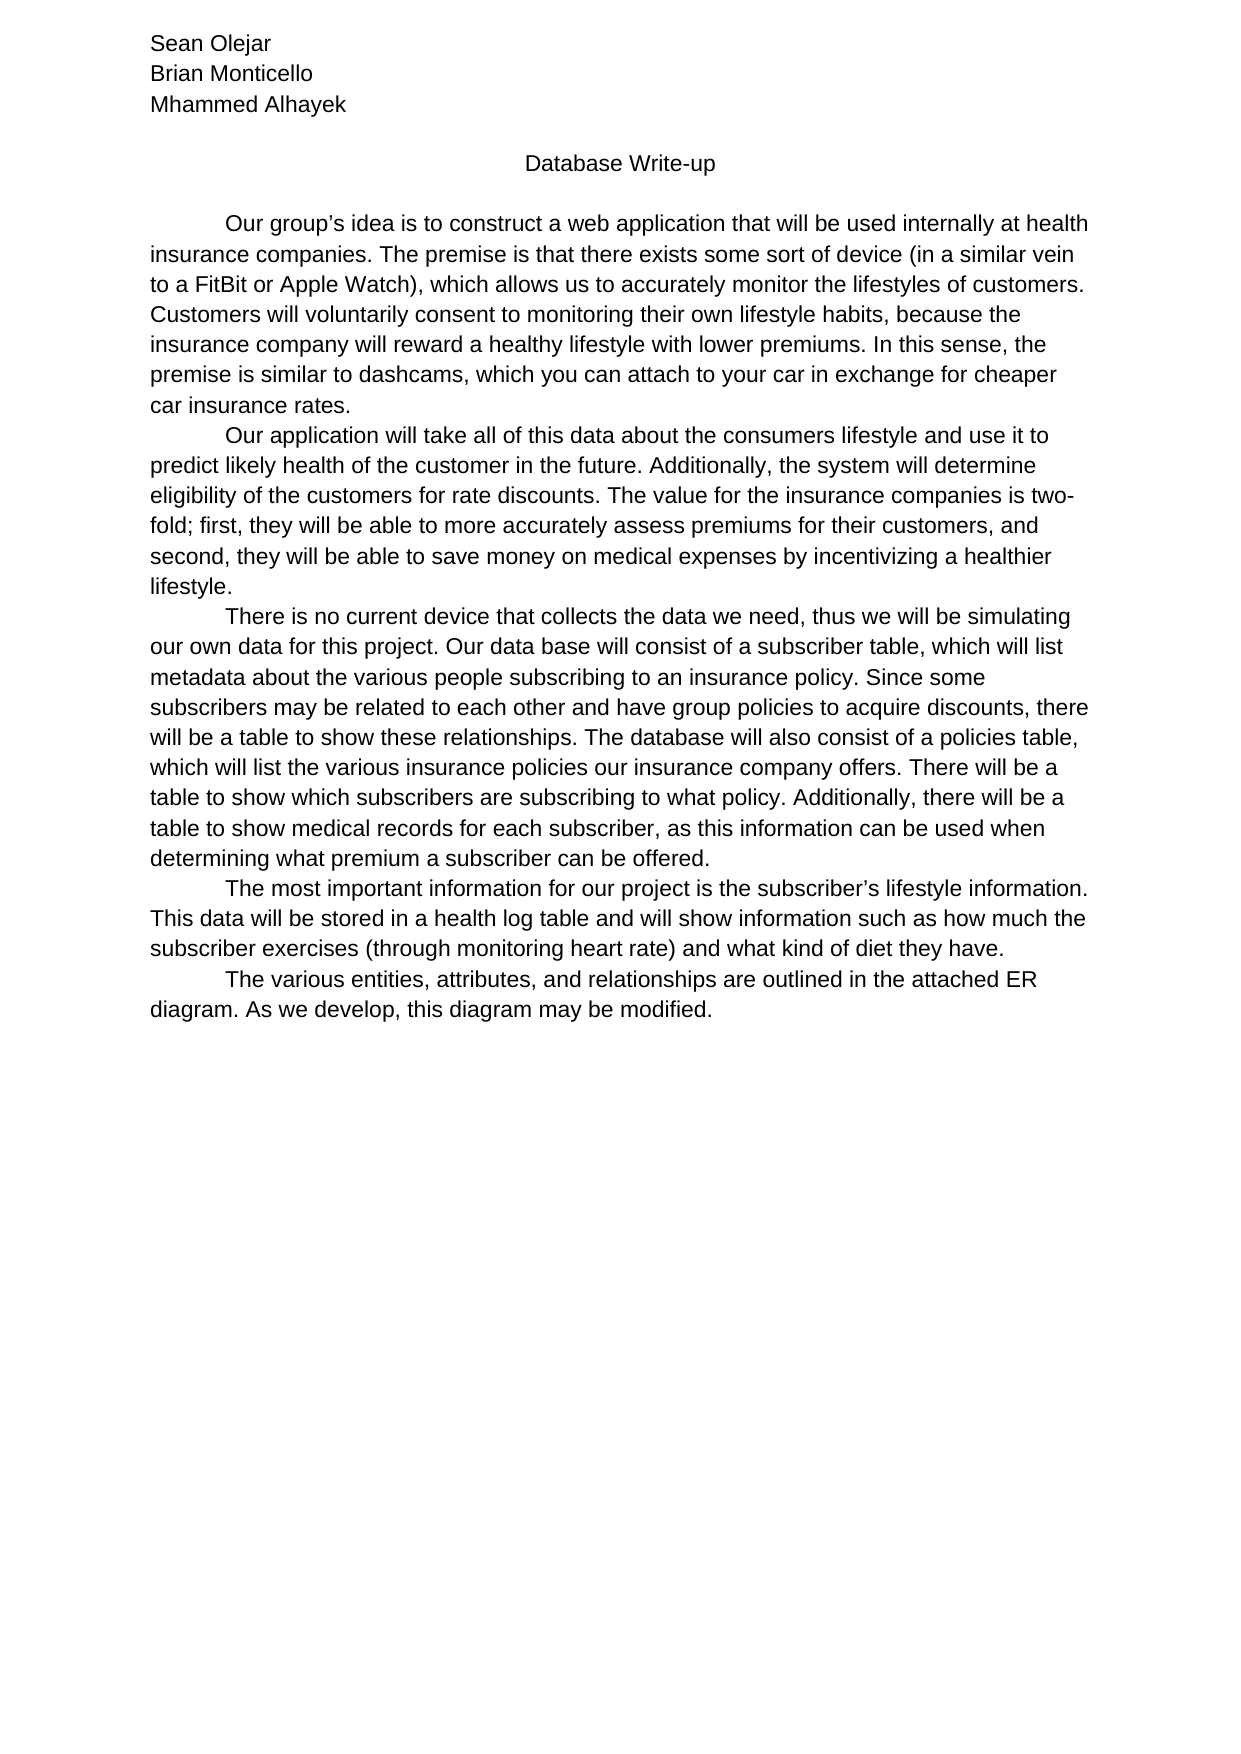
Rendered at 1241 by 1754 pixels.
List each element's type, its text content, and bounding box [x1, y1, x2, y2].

text The most important information for our project is the subscriber’s lifestyle information. This data will be stored in a health log table and will show information such as how much the subscriber exercises (through monitoring heart rate) and what kind of diet they have. [150, 875, 1090, 962]
text Our group’s idea is to construct a web application that will be used internally at health insurance companies. The premise is that there exists some sort of device (in a similar vein to a FitBit or Apple Watch), which allows us to accurately monitor the lifestyles of customers. Customers will voluntarily consent to monitoring their own lifestyle habits, because the insurance company will reward a healthy lifestyle with lower premiums. In this sense, the premise is similar to dashcams, which you can attach to your car in exchange for cheaper car insurance rates. [150, 210, 1090, 418]
text Database Write-up [150, 150, 1090, 176]
text The various entities, attributes, and relationships are outlined in the attached ER diagram. As we develop, this diagram may be modified. [150, 966, 1090, 1022]
text Our application will take all of this data about the consumers lifestyle and use it to predict likely health of the customer in the future. Additionally, the system will determine eligibility of the customers for rate discounts. The value for the insurance companies is two-fold; first, they will be able to more accurately assess premiums for their customers, and second, they will be able to save money on medical expenses by incentivizing a healthier lifestyle. [150, 422, 1090, 599]
text There is no current device that collects the data we need, thus we will be simulating our own data for this project. Our data base will consist of a subscriber table, which will list metadata about the various people subscribing to an insurance policy. Since some subscribers may be related to each other and have group policies to acquire discounts, there will be a table to show these relationships. The database will also consist of a policies table, which will list the various insurance policies our insurance company offers. There will be a table to show which subscribers are subscribing to what policy. Additionally, there will be a table to show medical records for each subscriber, as this information can be used when determining what premium a subscriber can be offered. [150, 603, 1090, 871]
